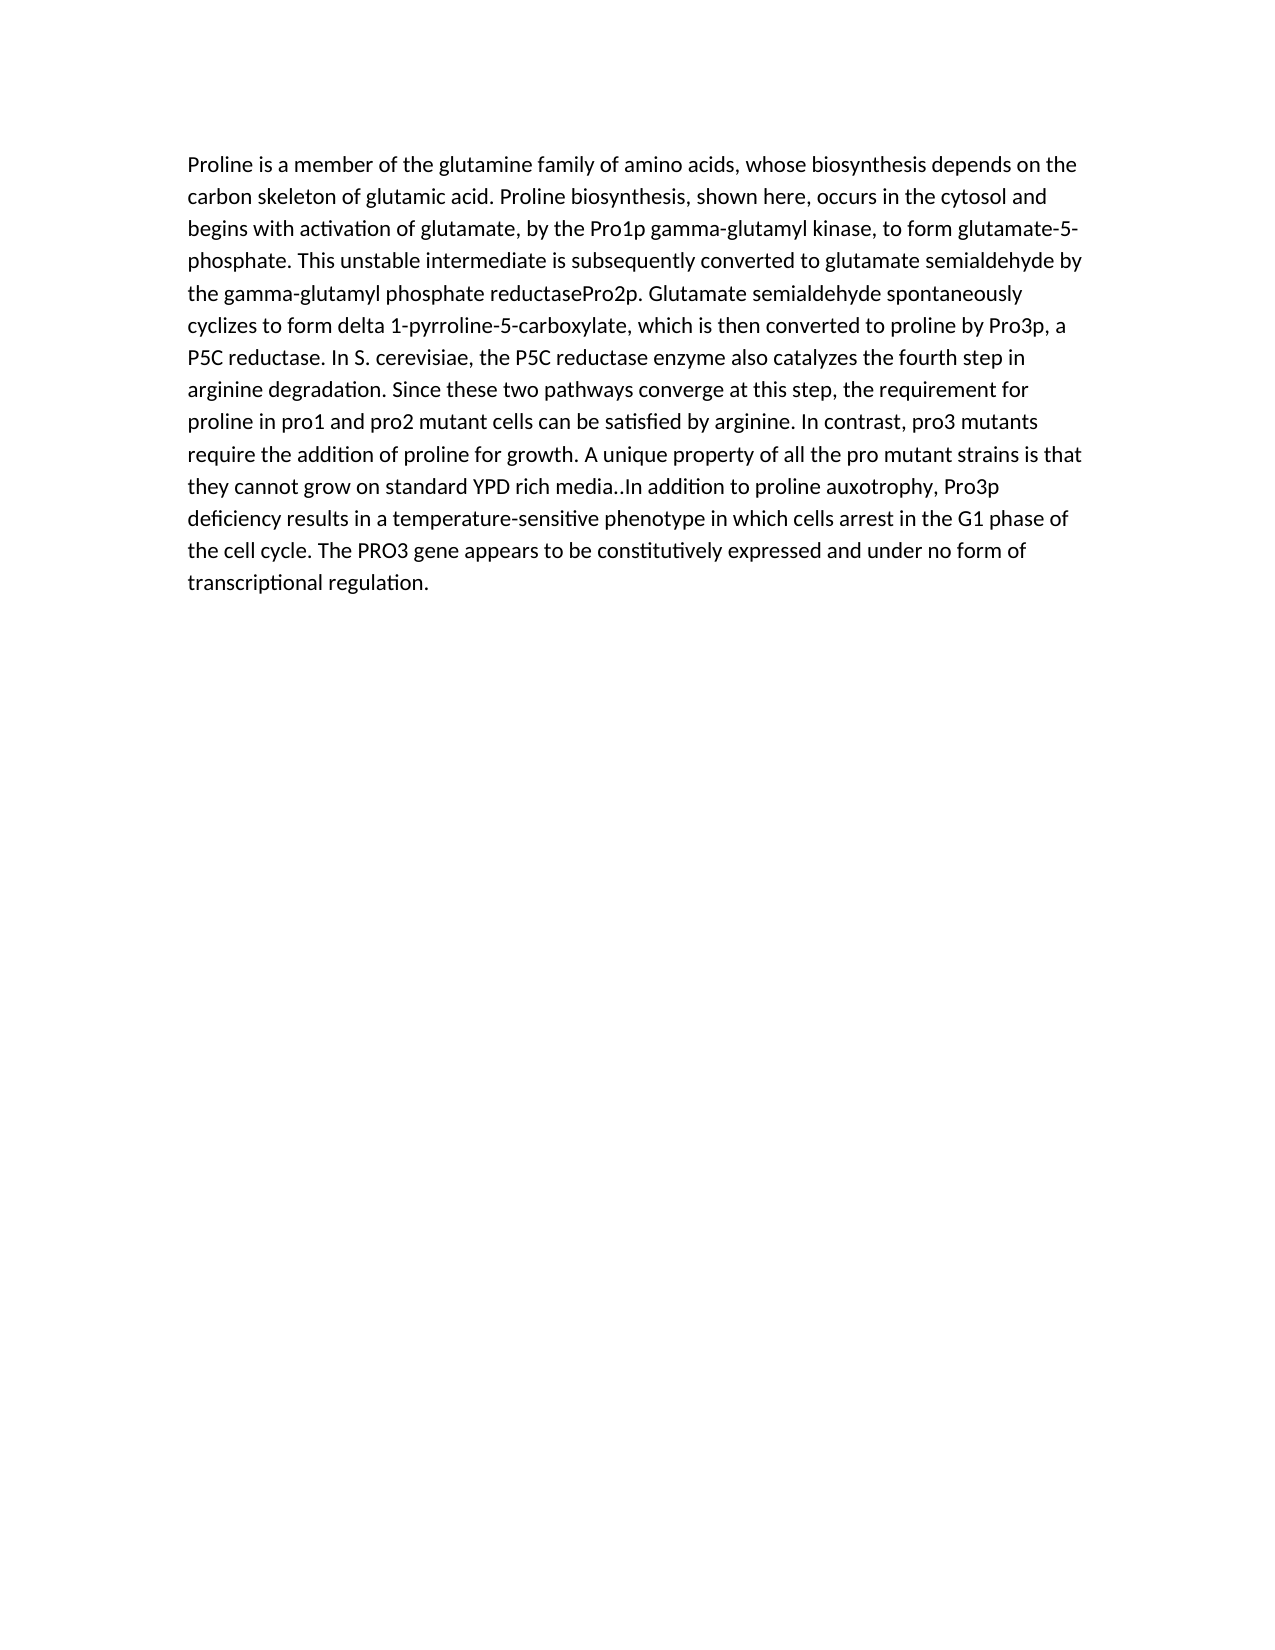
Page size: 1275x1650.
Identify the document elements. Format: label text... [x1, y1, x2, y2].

text Proline is a member of the glutamine family of amino acids, whose biosynthesis depends on the carbon skeleton of glutamic acid. Proline biosynthesis, shown here, occurs in the cytosol and begins with activation of glutamate, by the Pro1p gamma-glutamyl kinase, to form glutamate-5-phosphate. This unstable intermediate is subsequently converted to glutamate semialdehyde by the gamma-glutamyl phosphate reductasePro2p. Glutamate semialdehyde spontaneously cyclizes to form delta 1-pyrroline-5-carboxylate, which is then converted to proline by Pro3p, a P5C reductase. In S. cerevisiae, the P5C reductase enzyme also catalyzes the fourth step in arginine degradation. Since these two pathways converge at this step, the requirement for proline in pro1 and pro2 mutant cells can be satisfied by arginine. In contrast, pro3 mutants require the addition of proline for growth. A unique property of all the pro mutant strains is that they cannot grow on standard YPD rich media..In addition to proline auxotrophy, Pro3p deficiency results in a temperature-sensitive phenotype in which cells arrest in the G1 phase of the cell cycle. The PRO3 gene appears to be constitutively expressed and under no form of transcriptional regulation. [187, 150, 1087, 596]
